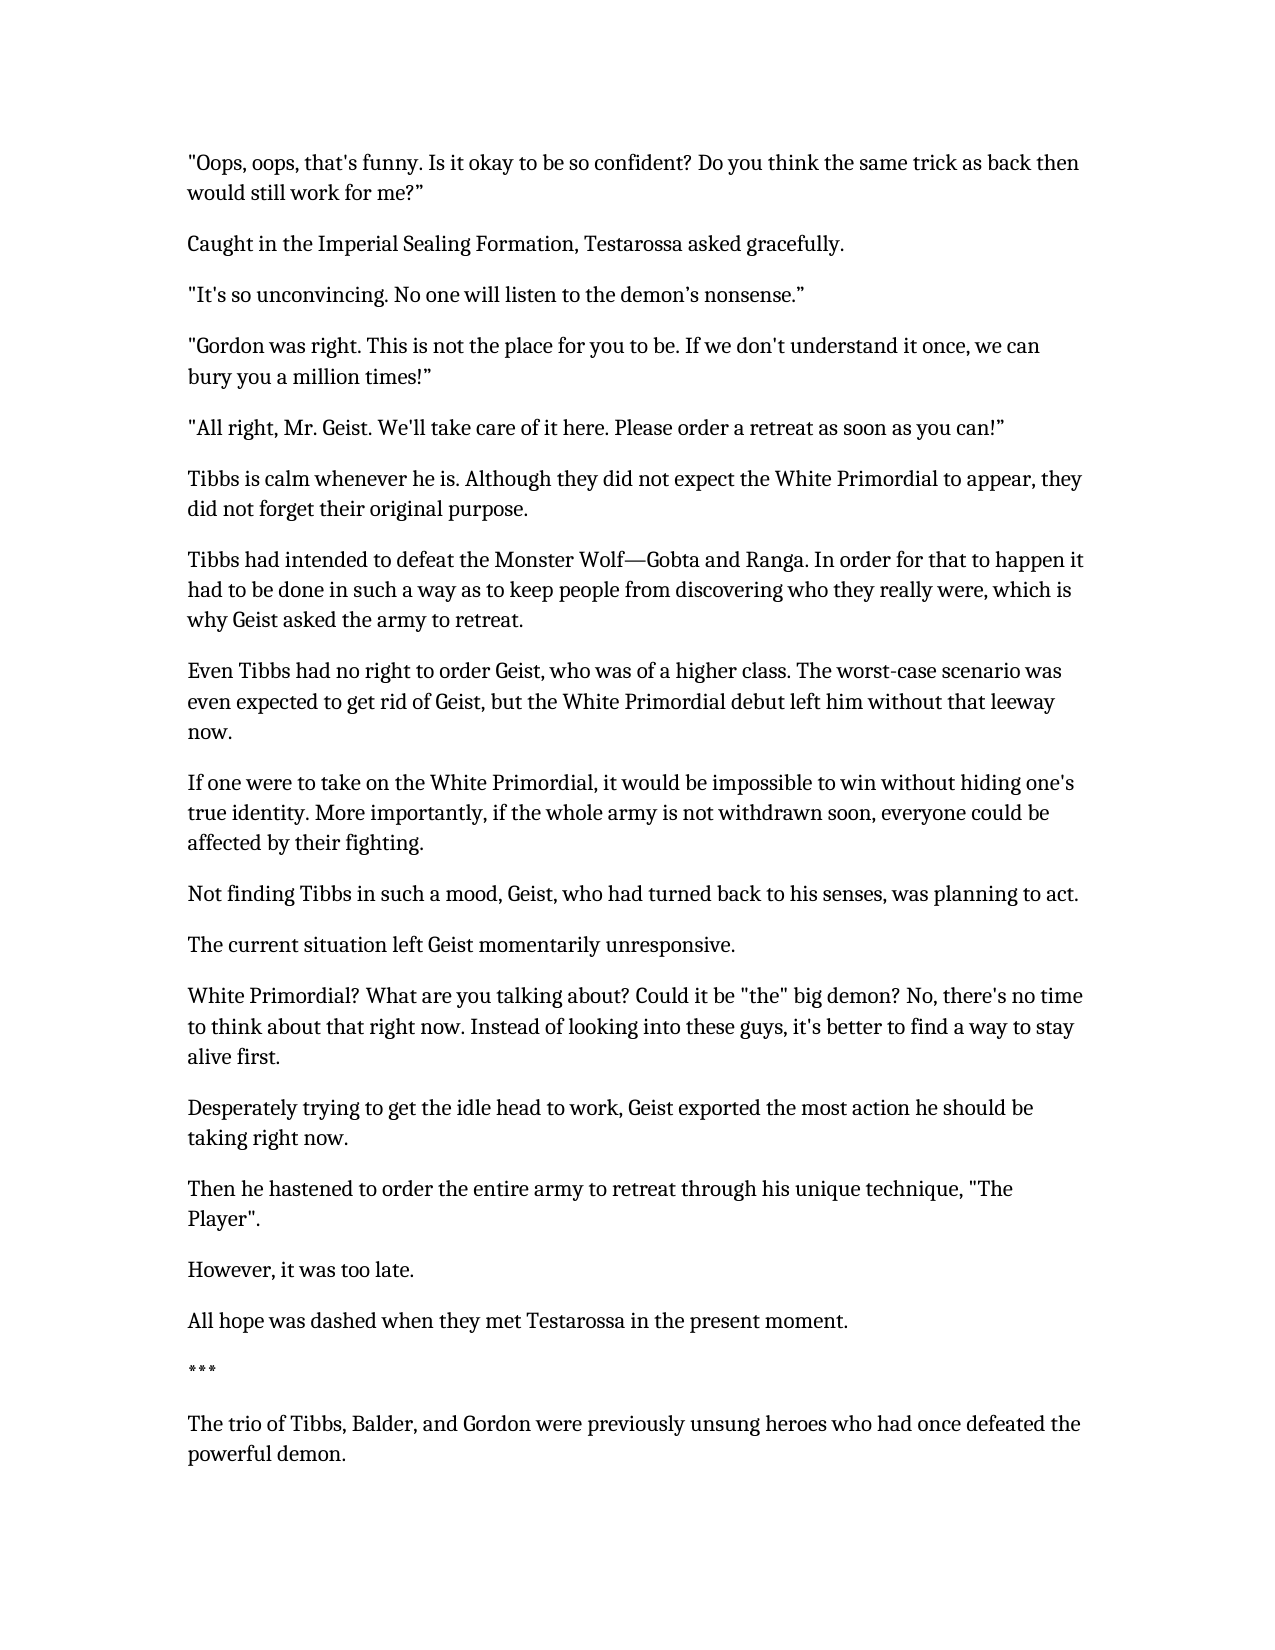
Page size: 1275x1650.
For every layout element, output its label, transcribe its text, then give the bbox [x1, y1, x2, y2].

text "Gordon was right. This is not the place for you to be. If we don't understand it once, we can bury you a million times!” [187, 333, 1087, 390]
text If one were to take on the White Primordial, it would be impossible to win without hiding one's true identity. More importantly, if the whole army is not withdrawn soon, everyone could be affected by their fighting. [187, 770, 1087, 857]
text "It's so unconvincing. No one will listen to the demon’s nonsense.” [187, 282, 1087, 309]
text Tibbs had intended to defeat the Monster Wolf—Gobta and Ranga. In order for that to happen it had to be done in such a way as to keep people from discovering who they really were, which is why Geist asked the army to retreat. [187, 547, 1087, 634]
text All hope was dashed when they met Testarossa in the present moment. [187, 1308, 1087, 1335]
text "Oops, oops, that's funny. Is it okay to be so confident? Do you think the same trick as back then would still work for me?” [187, 150, 1087, 207]
text However, it was too late. [187, 1257, 1087, 1284]
text Even Tibbs had no right to order Geist, who was of a higher class. The worst-case scenario was even expected to get rid of Geist, but the White Primordial debut left him without that leeway now. [187, 658, 1087, 745]
text The trio of Tibbs, Balder, and Gordon were previously unsung heroes who had once defeated the powerful demon. [187, 1410, 1087, 1467]
text The current situation left Geist momentarily unresponsive. [187, 932, 1087, 959]
text Caught in the Imperial Sealing Formation, Testarossa asked gracefully. [187, 231, 1087, 258]
text Tibbs is calm whenever he is. Although they did not expect the White Primordial to appear, they did not forget their original purpose. [187, 466, 1087, 522]
text Then he hastened to order the entire army to retreat through his unique technique, "The Player". [187, 1176, 1087, 1233]
text *** [187, 1359, 1087, 1386]
text Not finding Tibbs in such a mood, Geist, who had turned back to his senses, was planning to act. [187, 881, 1087, 908]
text Desperately trying to get the idle head to work, Geist exported the most action he should be taking right now. [187, 1095, 1087, 1151]
text White Primordial? What are you talking about? Could it be "the" big demon? No, there's no time to think about that right now. Instead of looking into these guys, it's better to find a way to stay alive first. [187, 983, 1087, 1070]
text "All right, Mr. Geist. We'll take care of it here. Please order a retreat as soon as you can!” [187, 414, 1087, 441]
